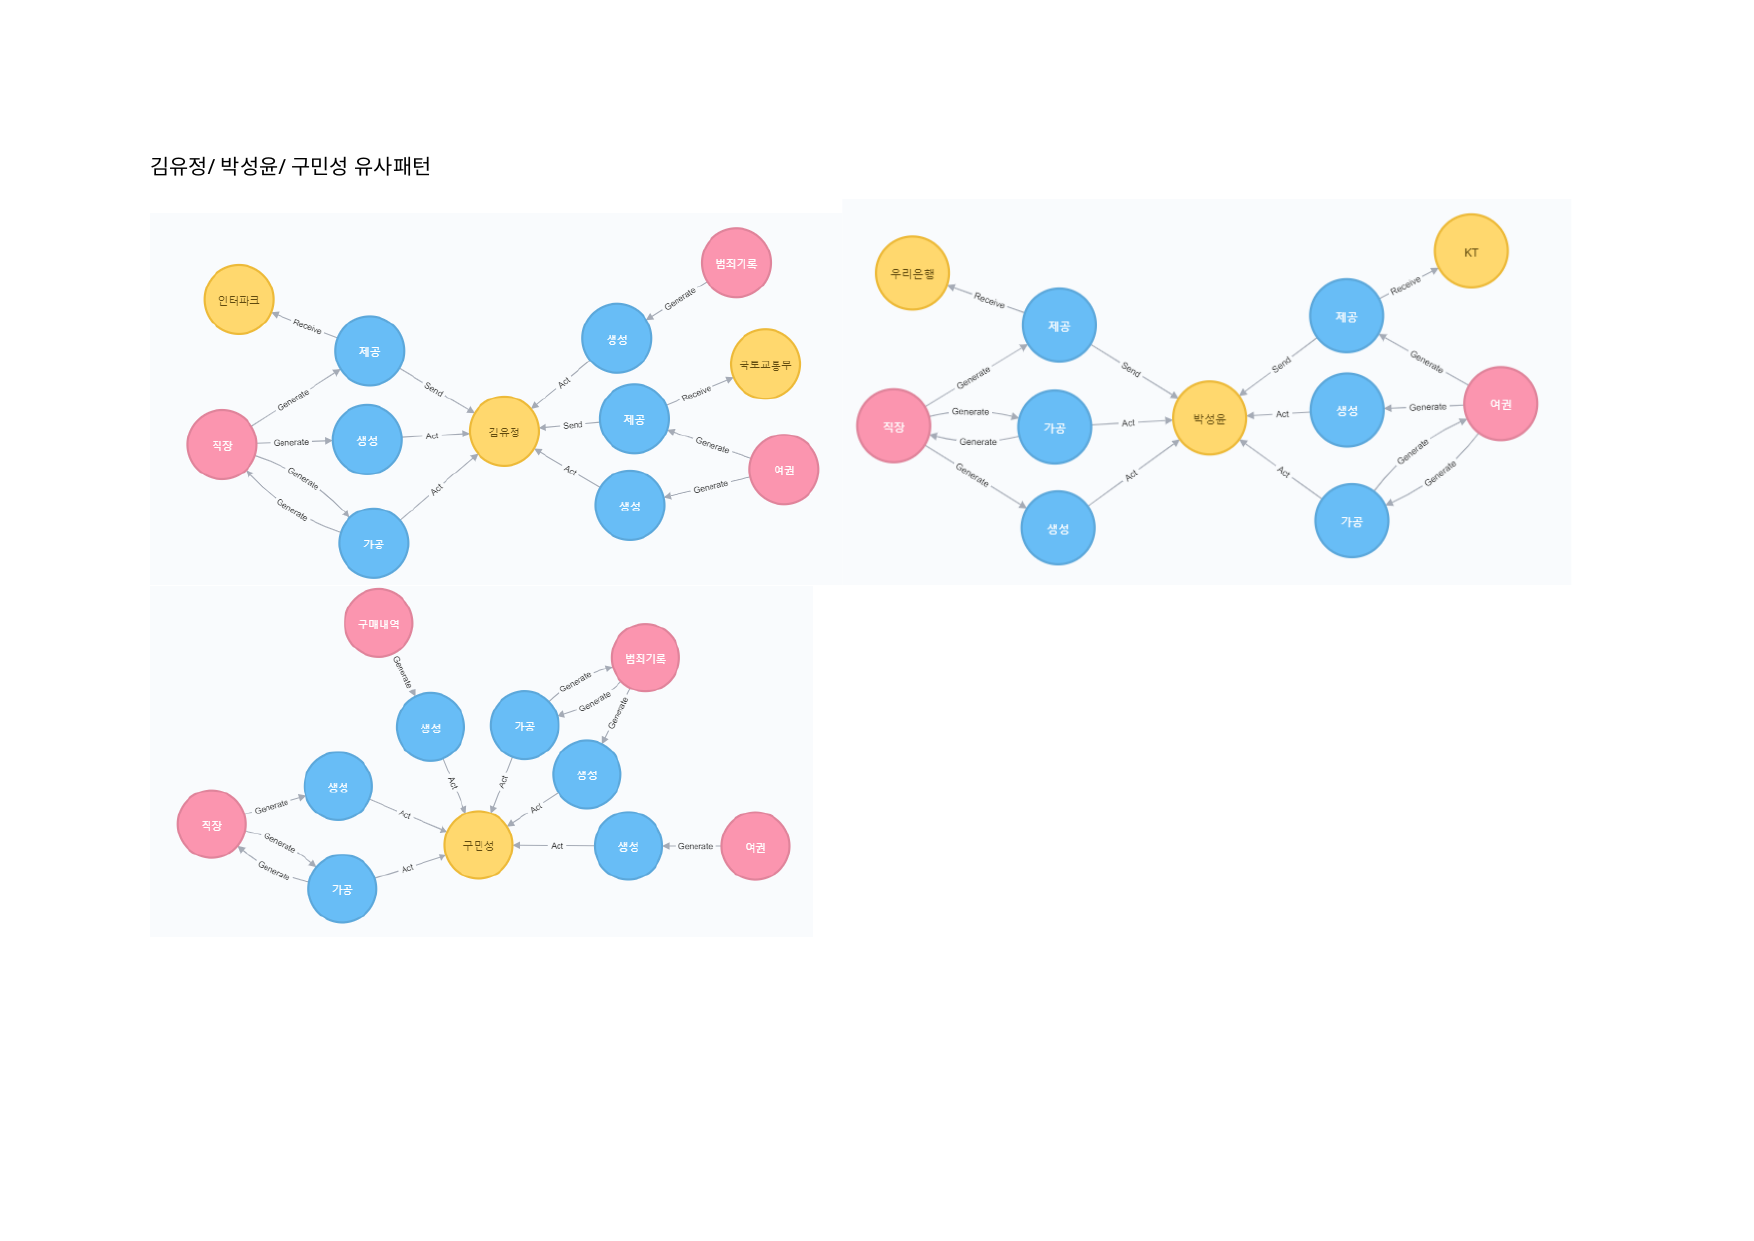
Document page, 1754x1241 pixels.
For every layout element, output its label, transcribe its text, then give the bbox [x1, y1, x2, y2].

text 김유정/ 박성윤/ 구민성 유사패턴 [150, 150, 1577, 180]
picture [150, 586, 813, 937]
picture [150, 199, 1572, 585]
